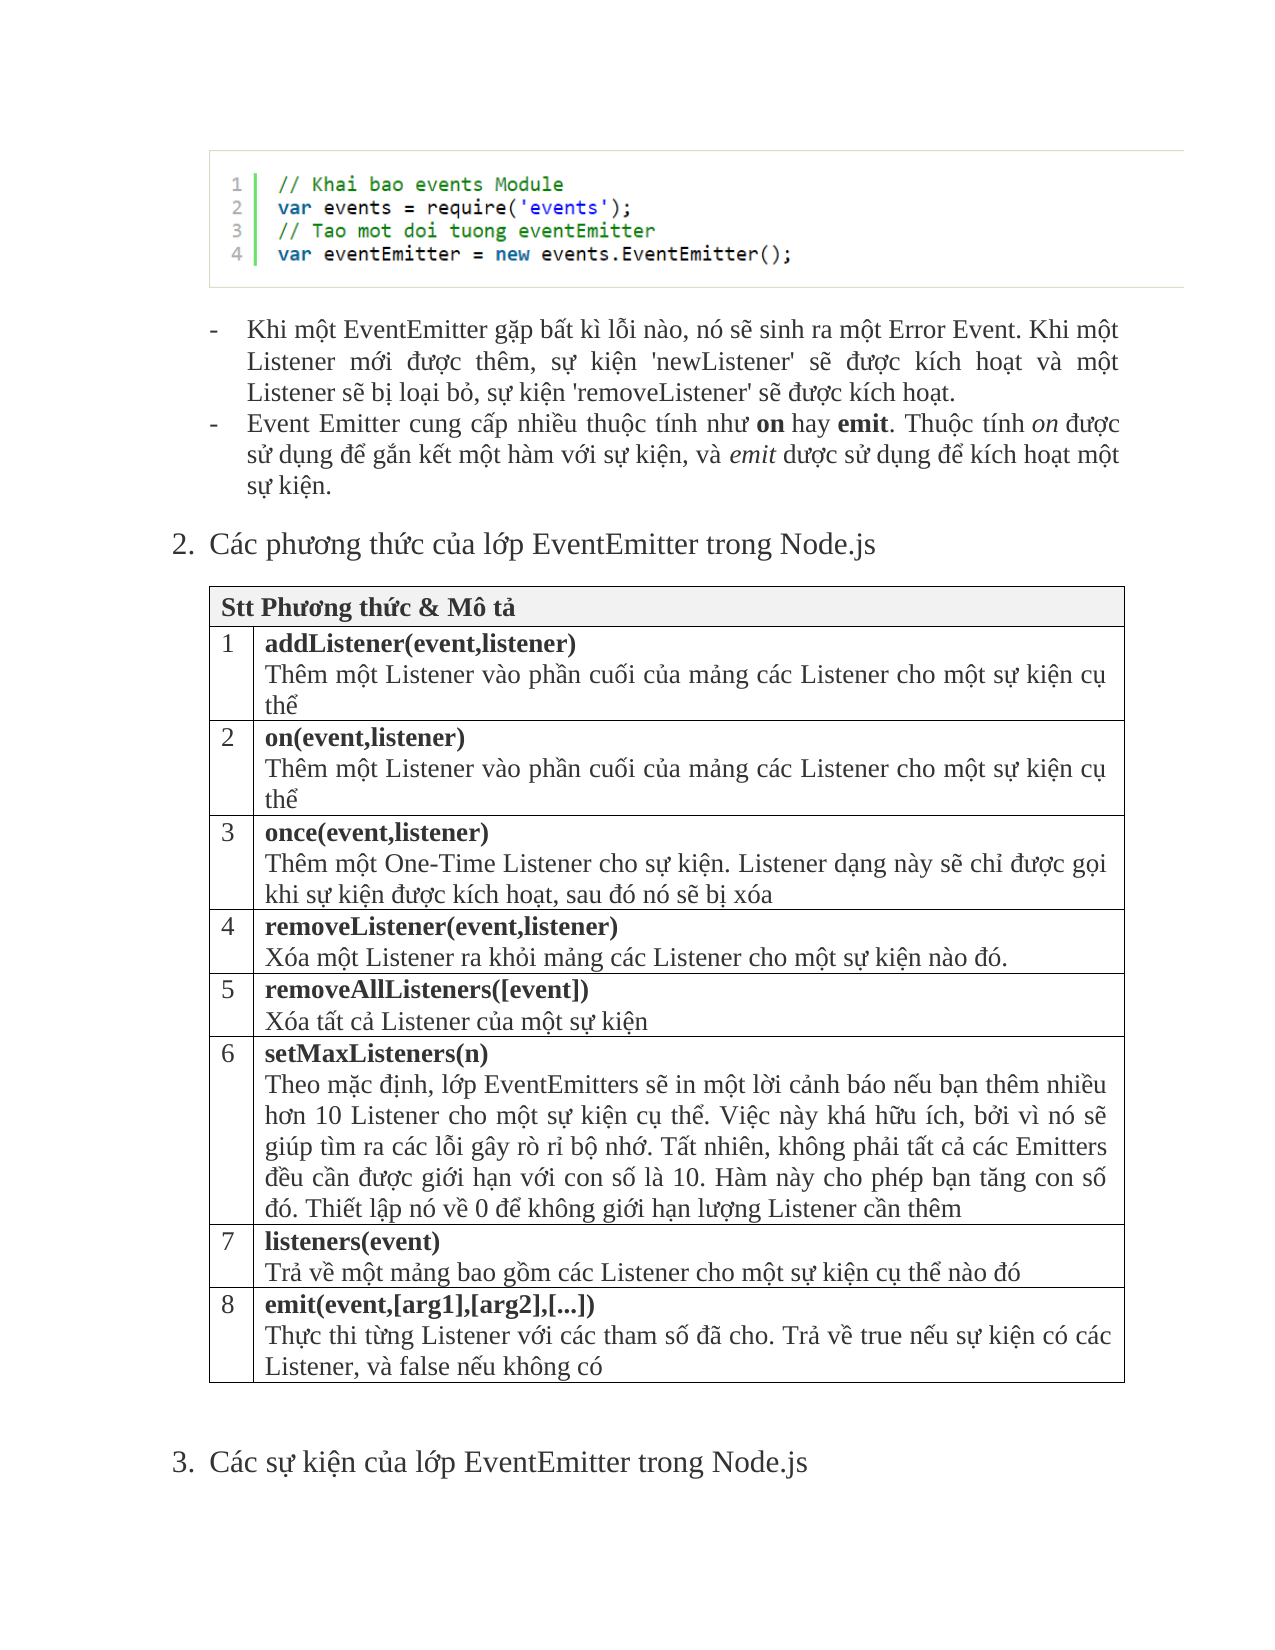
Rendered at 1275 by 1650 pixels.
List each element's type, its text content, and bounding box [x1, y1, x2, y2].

table_cell 2 [210, 721, 253, 815]
table_cell addListener(event,listener) Thêm một Listener vào phần cuối của mảng các Listener cho một sự kiện cụ thể [298, 627, 1124, 720]
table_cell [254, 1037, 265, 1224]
table_cell listeners(event) Trả về một mảng bao gồm các Listener cho một sự kiện cụ thể nào đó [441, 1225, 1124, 1287]
list Khi một EventEmitter gặp bất kì lỗi nào, nó sẽ sinh ra một Error Event. Khi một Listener mới được thêm, sự kiện 'newListener' sẽ được kích hoạt và một Listener sẽ bị loại bỏ, sự kiện 'removeListener' sẽ được kích hoạt. [209, 313, 1120, 407]
picture [209, 150, 1184, 289]
table_cell 6 [210, 1037, 253, 1224]
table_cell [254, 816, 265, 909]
table_cell 3 [210, 816, 253, 909]
list Các phương thức của lớp EventEmitter trong Node.js [172, 525, 1120, 561]
table_cell on(event,listener) Thêm một Listener vào phần cuối của mảng các Listener cho một sự kiện cụ thể [254, 721, 1124, 815]
table_cell removeListener(event,listener) Xóa một Listener ra khỏi mảng các Listener cho một sự kiện nào đó. [619, 910, 1124, 972]
table_cell 8 [210, 1288, 253, 1382]
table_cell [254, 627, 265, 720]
table_cell 5 [210, 974, 253, 1036]
table_cell once(event,listener) Thêm một One-Time Listener cho sự kiện. Listener dạng này sẽ chỉ được gọi khi sự kiện được kích hoạt, sau đó nó sẽ bị xóa [489, 816, 1124, 909]
table_header Stt Phương thức & Mô tả [210, 587, 1124, 626]
list Các sự kiện của lớp EventEmitter trong Node.js [172, 1443, 1120, 1479]
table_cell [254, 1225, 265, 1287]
table_cell setMaxListeners(n) Theo mặc định, lớp EventEmitters sẽ in một lời cảnh báo nếu bạn thêm nhiều hơn 10 Listener cho một sự kiện cụ thể. Việc này khá hữu ích, bởi vì nó sẽ giúp tìm ra các lỗi gây rò rỉ bộ nhớ. Tất nhiên, không phải tất cả các Emitters đều cần được giới hạn với con số là 10. Hàm này cho phép bạn tăng con số đó. Thiết lập nó về 0 để không giới hạn lượng Listener cần thêm [489, 1037, 1124, 1224]
table_cell 1 [210, 627, 253, 720]
table_cell removeAllListeners([event]) Xóa tất cả Listener của một sự kiện [254, 974, 1124, 1036]
list Event Emitter cung cấp nhiều thuộc tính như on hay emit. Thuộc tính on được sử dụng để gắn kết một hàm với sự kiện, và emit dược sử dụng để kích hoạt một sự kiện. [209, 407, 1120, 500]
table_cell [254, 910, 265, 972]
table_cell emit(event,[arg1],[arg2],[...]) Thực thi từng Listener với các tham số đã cho. Trả về true nếu sự kiện có các Listener, và false nếu không có [254, 1288, 1124, 1382]
table_cell 4 [210, 910, 253, 972]
table_cell 7 [210, 1225, 253, 1287]
